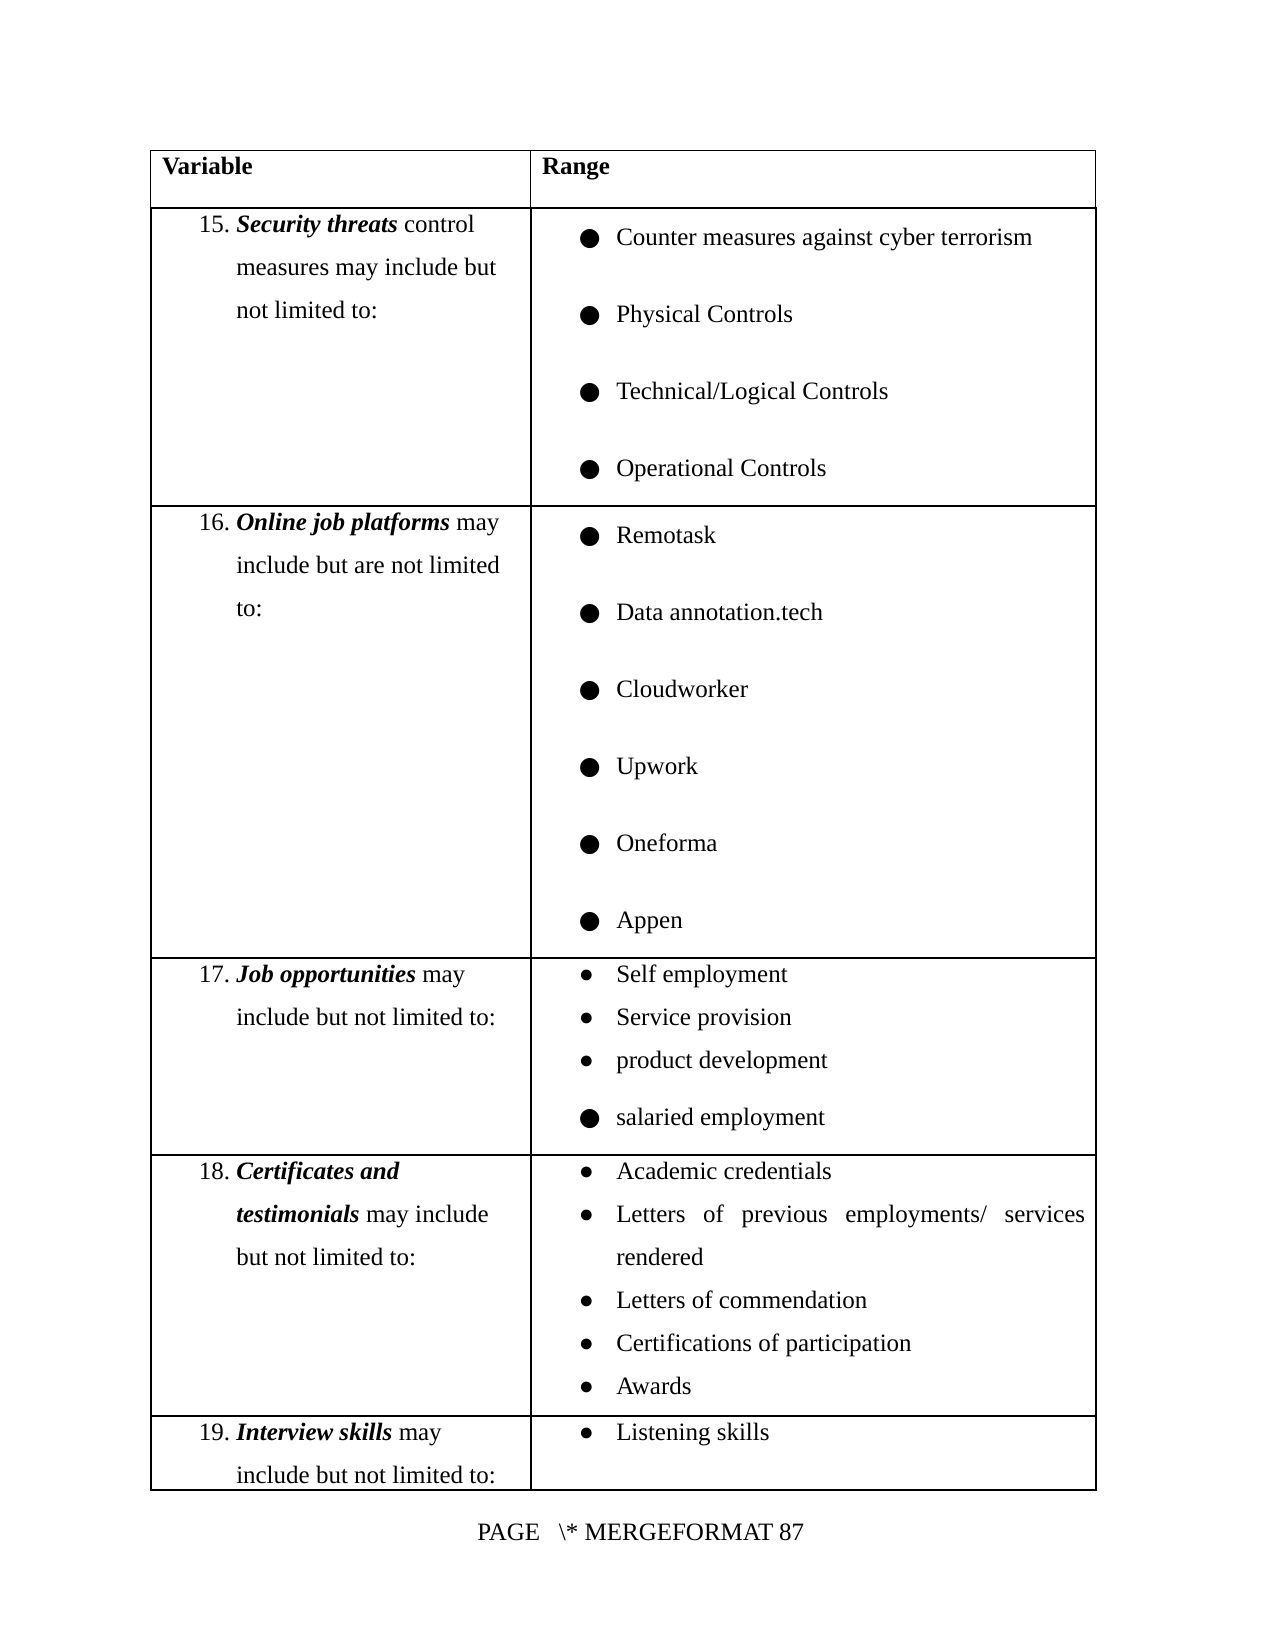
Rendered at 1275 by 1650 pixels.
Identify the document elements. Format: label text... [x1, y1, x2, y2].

table_cell Certificates and testimonials may include but not limited to: [152, 1156, 530, 1414]
table_cell Remotask Data annotation.tech Cloudworker Upwork Oneforma Appen [532, 507, 1095, 957]
table_header Range [531, 151, 1095, 207]
table_cell Academic credentials Letters of previous employments/ services rendered Letters of commendation Certifications of participation Awards [532, 1156, 1095, 1414]
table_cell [532, 1417, 1095, 1488]
table_cell Security threats control measures may include but not limited to: [152, 209, 530, 505]
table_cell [152, 1417, 530, 1488]
table_cell Counter measures against cyber terrorism Physical Controls Technical/Logical Controls Operational Controls [532, 209, 1095, 505]
table_header Variable [151, 151, 530, 207]
table_cell Online job platforms may include but are not limited to: [152, 507, 530, 957]
table_cell Job opportunities may include but not limited to: [152, 959, 530, 1154]
table_cell Self employment Service provision product development salaried employment [532, 959, 1095, 1154]
